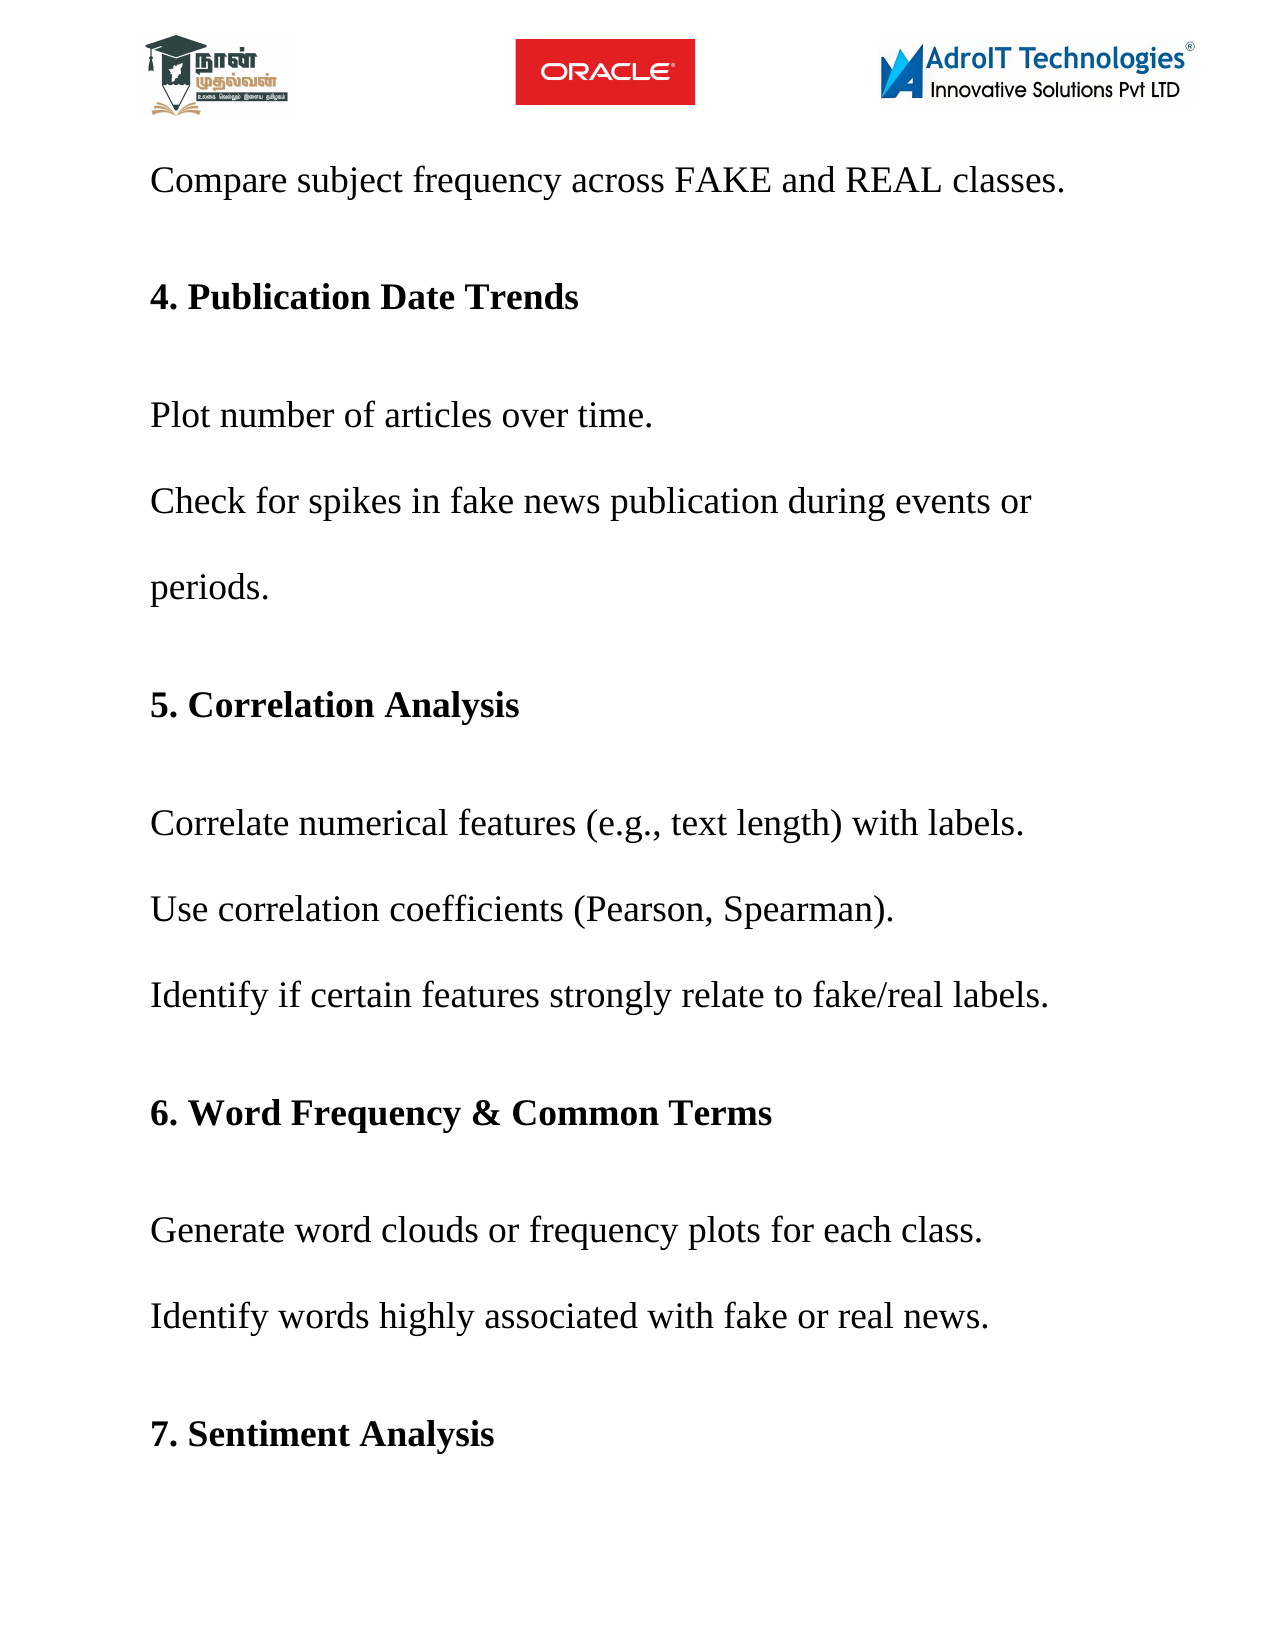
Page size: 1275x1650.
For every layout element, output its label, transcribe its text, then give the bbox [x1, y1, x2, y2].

text Use correlation coefficients (Pearson, Spearman). [150, 886, 1132, 929]
text 7. Sentiment Analysis [150, 1411, 1132, 1454]
picture [878, 39, 1197, 105]
picture [140, 31, 290, 119]
text Plot number of articles over time. [150, 392, 1132, 435]
text Identify if certain features strongly relate to fake/real labels. [150, 972, 1132, 1016]
text 5. Correlation Analysis [150, 682, 1132, 725]
text Identify words highly associated with fake or real news. [150, 1294, 1132, 1337]
text Generate word clouds or frequency plots for each class. [150, 1208, 1132, 1251]
text 6. Word Frequency & Common Terms [150, 1090, 1132, 1133]
text Correlate numerical features (e.g., text length) with labels. [150, 800, 1132, 843]
text 4. Publication Date Trends [150, 274, 1132, 318]
text Check for spikes in fake news publication during events or periods. [150, 478, 1132, 608]
picture [515, 39, 696, 105]
text Compare subject frequency across FAKE and REAL classes. [150, 157, 1132, 200]
